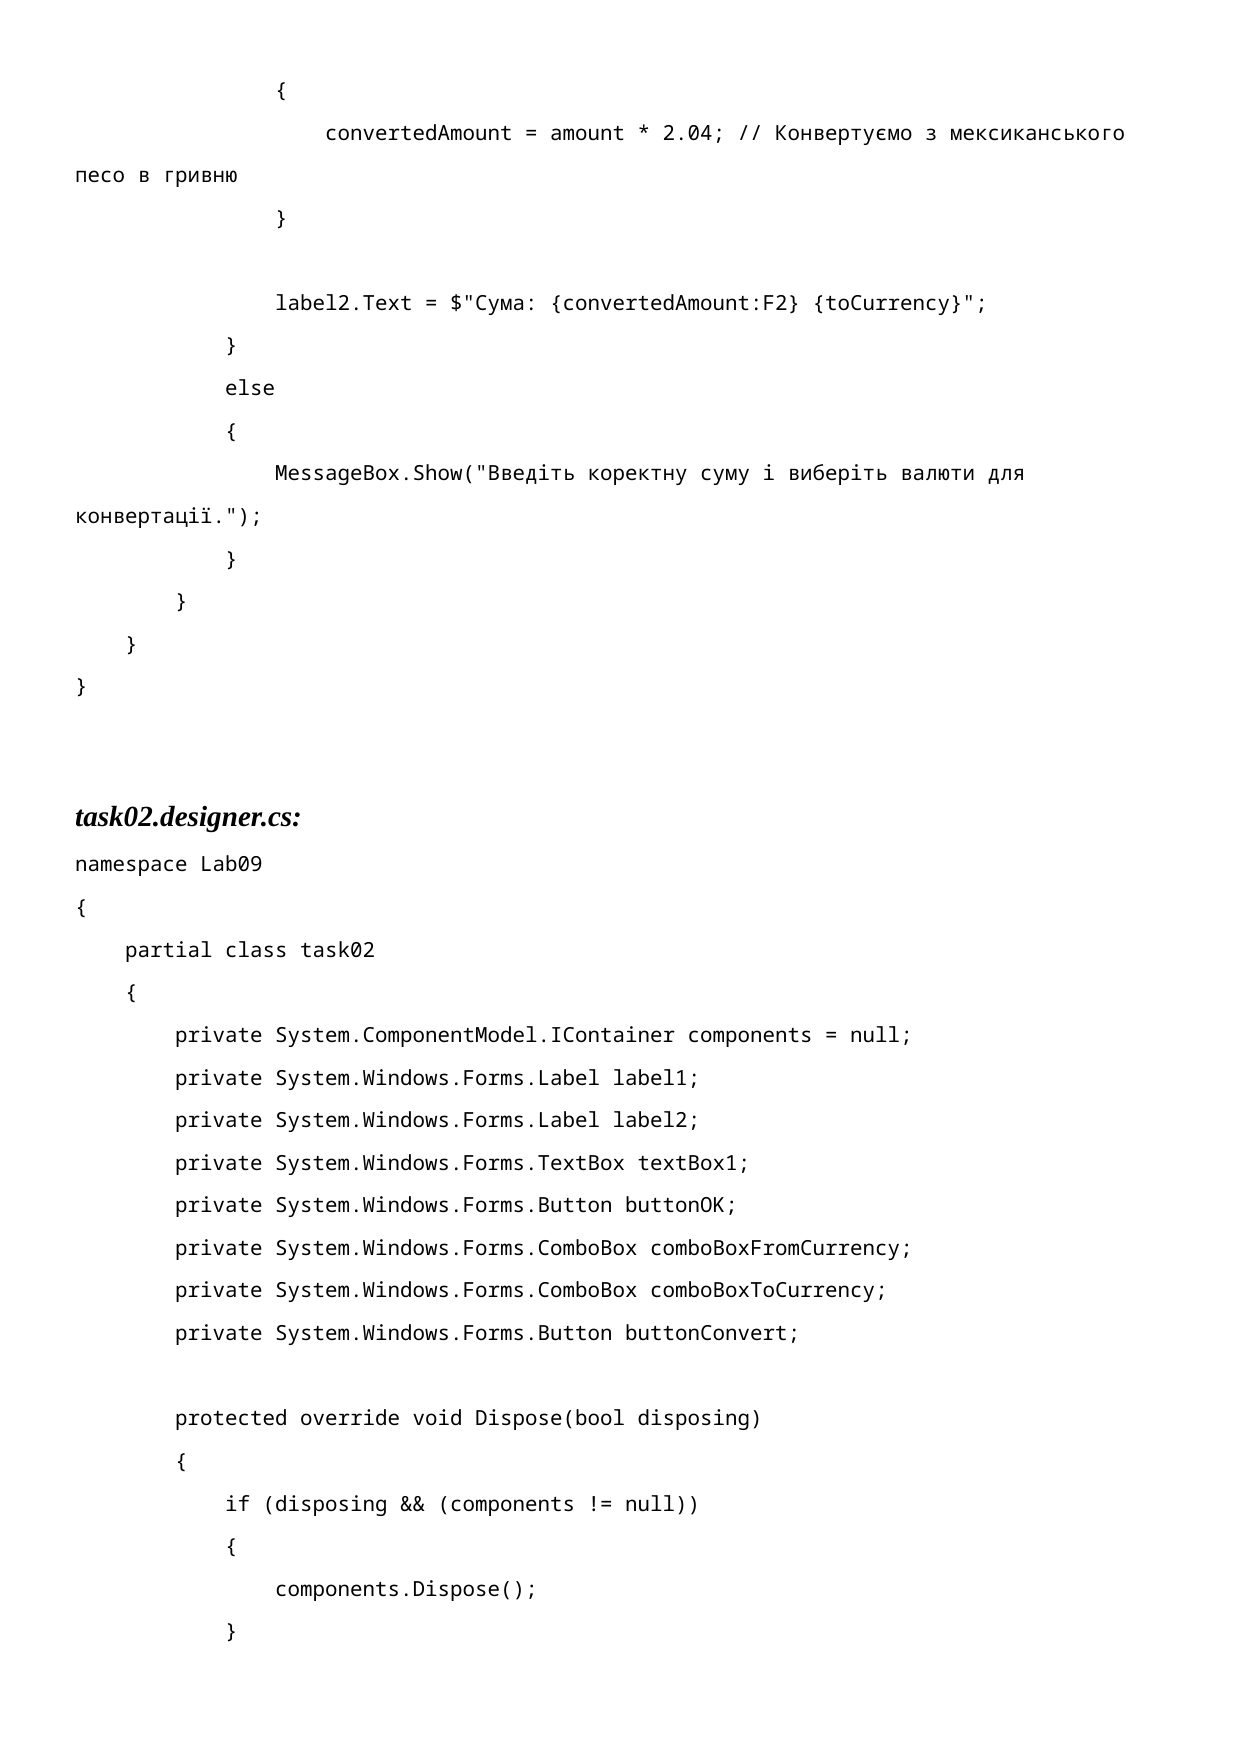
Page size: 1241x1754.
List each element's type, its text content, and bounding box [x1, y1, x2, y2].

text private System.ComponentModel.IContainer components = null; [75, 1020, 1165, 1048]
text namespace Lab09 [75, 849, 1165, 878]
text { [75, 75, 1165, 103]
text if (disposing && (components != null)) [75, 1489, 1165, 1517]
text label2.Text = $"Сума: {convertedAmount:F2} {toCurrency}"; [75, 288, 1165, 316]
text partial class task02 [75, 935, 1165, 963]
text { [75, 416, 1165, 444]
text private System.Windows.Forms.ComboBox comboBoxFromCurrency; [75, 1233, 1165, 1261]
text private System.Windows.Forms.Button buttonOK; [75, 1190, 1165, 1219]
text private System.Windows.Forms.ComboBox comboBoxToCurrency; [75, 1276, 1165, 1304]
text else [75, 373, 1165, 402]
text private System.Windows.Forms.TextBox textBox1; [75, 1148, 1165, 1176]
text convertedAmount = amount * 2.04; // Конвертуємо з мексиканського песо в гривню [75, 118, 1165, 189]
text { [75, 892, 1165, 921]
text { [75, 1531, 1165, 1560]
text } [75, 203, 1165, 231]
text private System.Windows.Forms.Label label1; [75, 1063, 1165, 1091]
text } [75, 586, 1165, 615]
text } [75, 671, 1165, 700]
text MessageBox.Show("Введіть коректну суму і виберіть валюти для конвертації."); [75, 458, 1165, 529]
text private System.Windows.Forms.Button buttonConvert; [75, 1318, 1165, 1347]
text components.Dispose(); [75, 1574, 1165, 1602]
text task02.designer.cs: [75, 799, 1165, 833]
text { [75, 977, 1165, 1006]
text } [75, 629, 1165, 657]
text protected override void Dispose(bool disposing) [75, 1403, 1165, 1432]
text } [75, 331, 1165, 359]
text { [75, 1446, 1165, 1474]
text private System.Windows.Forms.Label label2; [75, 1105, 1165, 1134]
text } [75, 1616, 1165, 1645]
text } [75, 544, 1165, 572]
